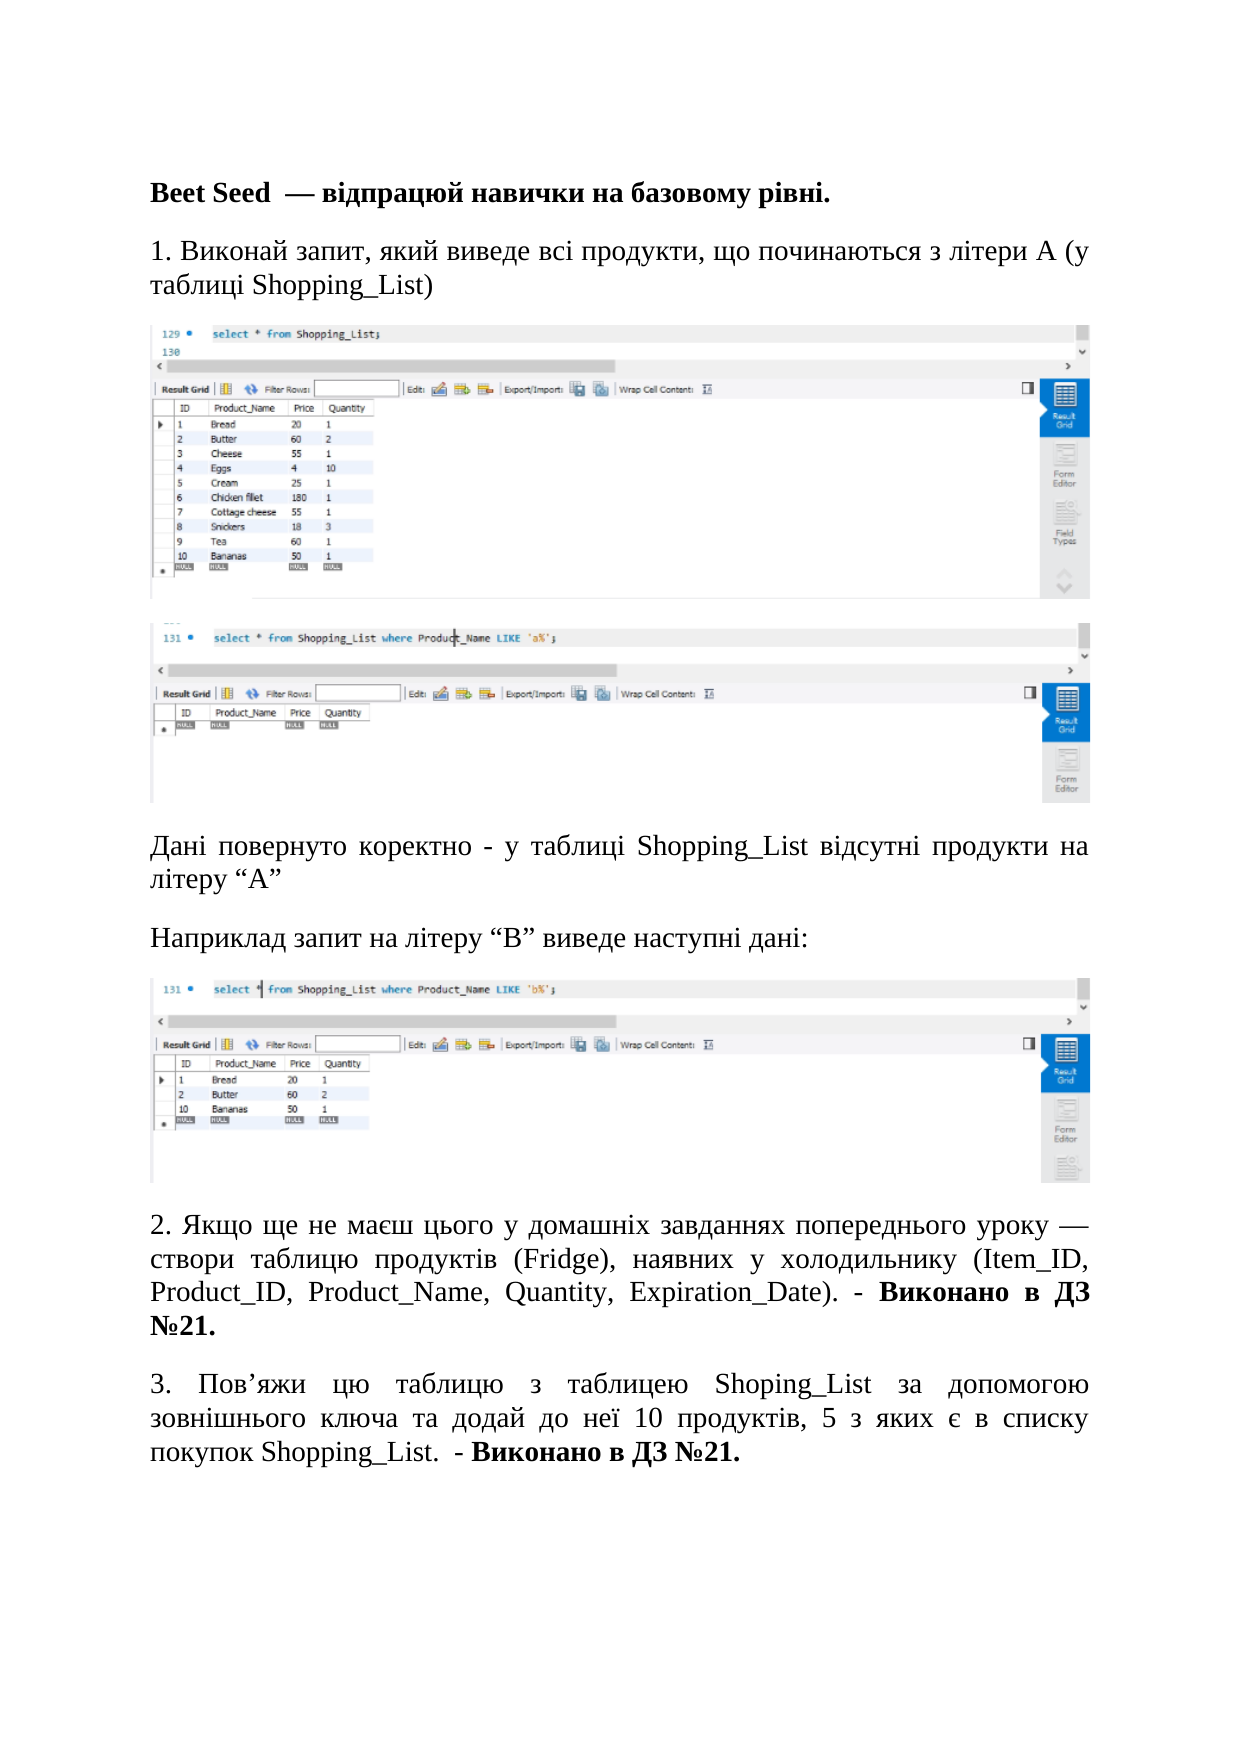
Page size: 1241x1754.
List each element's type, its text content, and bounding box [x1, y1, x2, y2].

text 2. Якщо ще не маєш цього у домашніх завданнях попереднього уроку — створи таблицю продуктів (Fridge), наявних у холодильнику (Item_ID, Product_ID, Product_Name, Quantity, Expiration_Date). - Виконано в ДЗ №21. [150, 1207, 1090, 1342]
text Наприклад запит на літеру “B” виведе наступні дані: [150, 920, 1090, 953]
text Дані повернуто коректно - у таблиці Shopping_List відсутні продукти на літеру “А” [150, 828, 1090, 895]
picture [150, 978, 1091, 1183]
picture [150, 325, 1091, 599]
text 1. Виконай запит, який виведе всі продукти, що починаються з літери А (у таблиці Shopping_List) [150, 233, 1090, 301]
picture [150, 623, 1091, 803]
text Beet Seed — відпрацюй навички на базовому рівні. [150, 175, 1090, 208]
text 3. Пов’яжи цю таблицю з таблицею Shoping_List за допомогою зовнішнього ключа та додай до неї 10 продуктів, 5 з яких є в списку покупок Shopping_List. - Виконано в ДЗ №21. [150, 1367, 1090, 1467]
